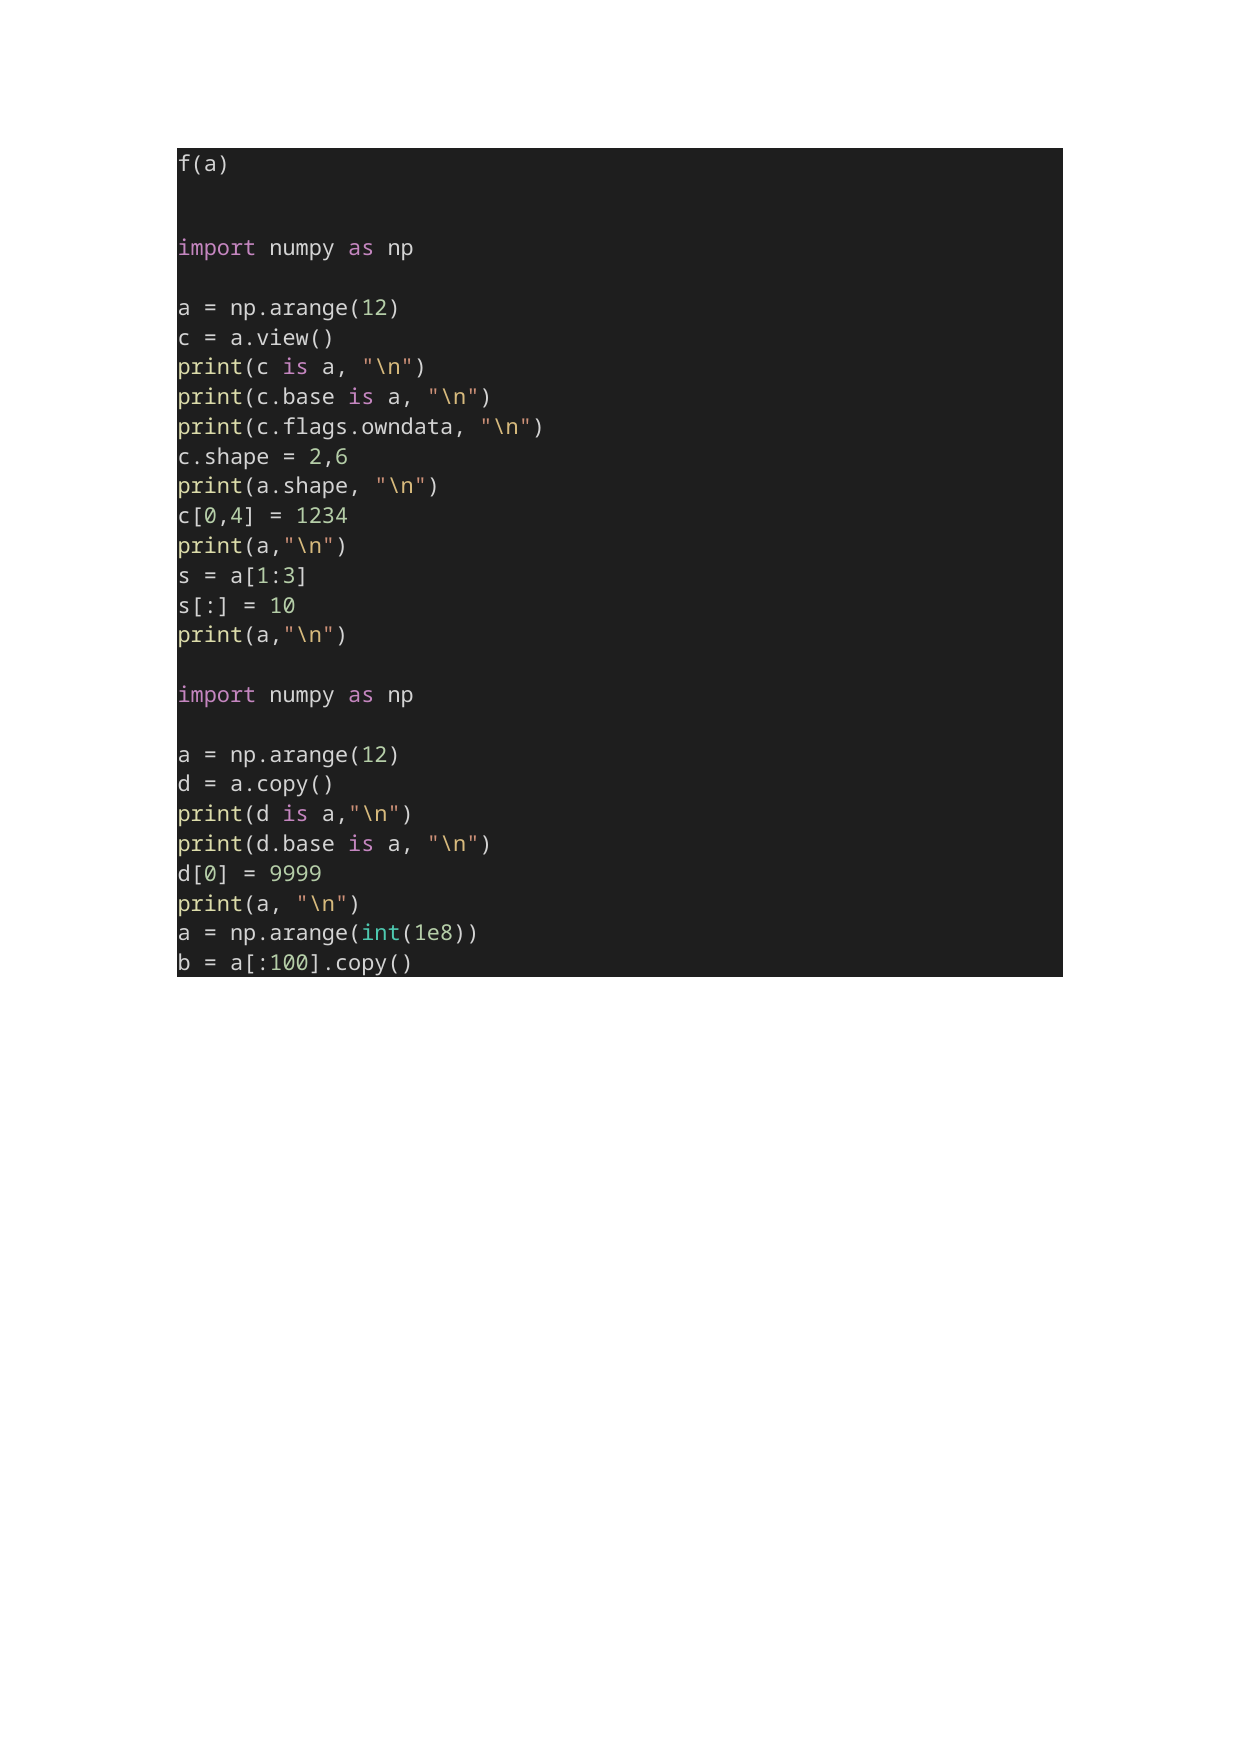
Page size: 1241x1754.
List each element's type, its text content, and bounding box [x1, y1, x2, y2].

text a = np.arange(12) [177, 739, 1063, 768]
text c[0,4] = 1234 [177, 500, 1063, 530]
text s = a[1:3] [177, 560, 1063, 590]
text print(d is a,"\n") [177, 798, 1063, 828]
text print(a,"\n") [177, 530, 1063, 560]
text a = np.arange(12) [177, 292, 1063, 322]
text import numpy as np [177, 232, 1063, 262]
text print(d.base is a, "\n") [177, 828, 1063, 858]
text f(a) [177, 148, 1063, 177]
text print(a, "\n") [177, 888, 1063, 917]
text b = a[:100].copy() [177, 947, 1063, 977]
text print(c.flags.owndata, "\n") [177, 411, 1063, 441]
text print(c.base is a, "\n") [177, 381, 1063, 411]
text print(c is a, "\n") [177, 351, 1063, 381]
text c = a.view() [177, 322, 1063, 351]
text print(a,"\n") [177, 619, 1063, 649]
text a = np.arange(int(1e8)) [177, 917, 1063, 947]
text d[0] = 9999 [177, 858, 1063, 888]
text s[:] = 10 [177, 590, 1063, 619]
text import numpy as np [177, 679, 1063, 709]
text c.shape = 2,6 [177, 441, 1063, 471]
text d = a.copy() [177, 768, 1063, 798]
text print(a.shape, "\n") [177, 471, 1063, 500]
